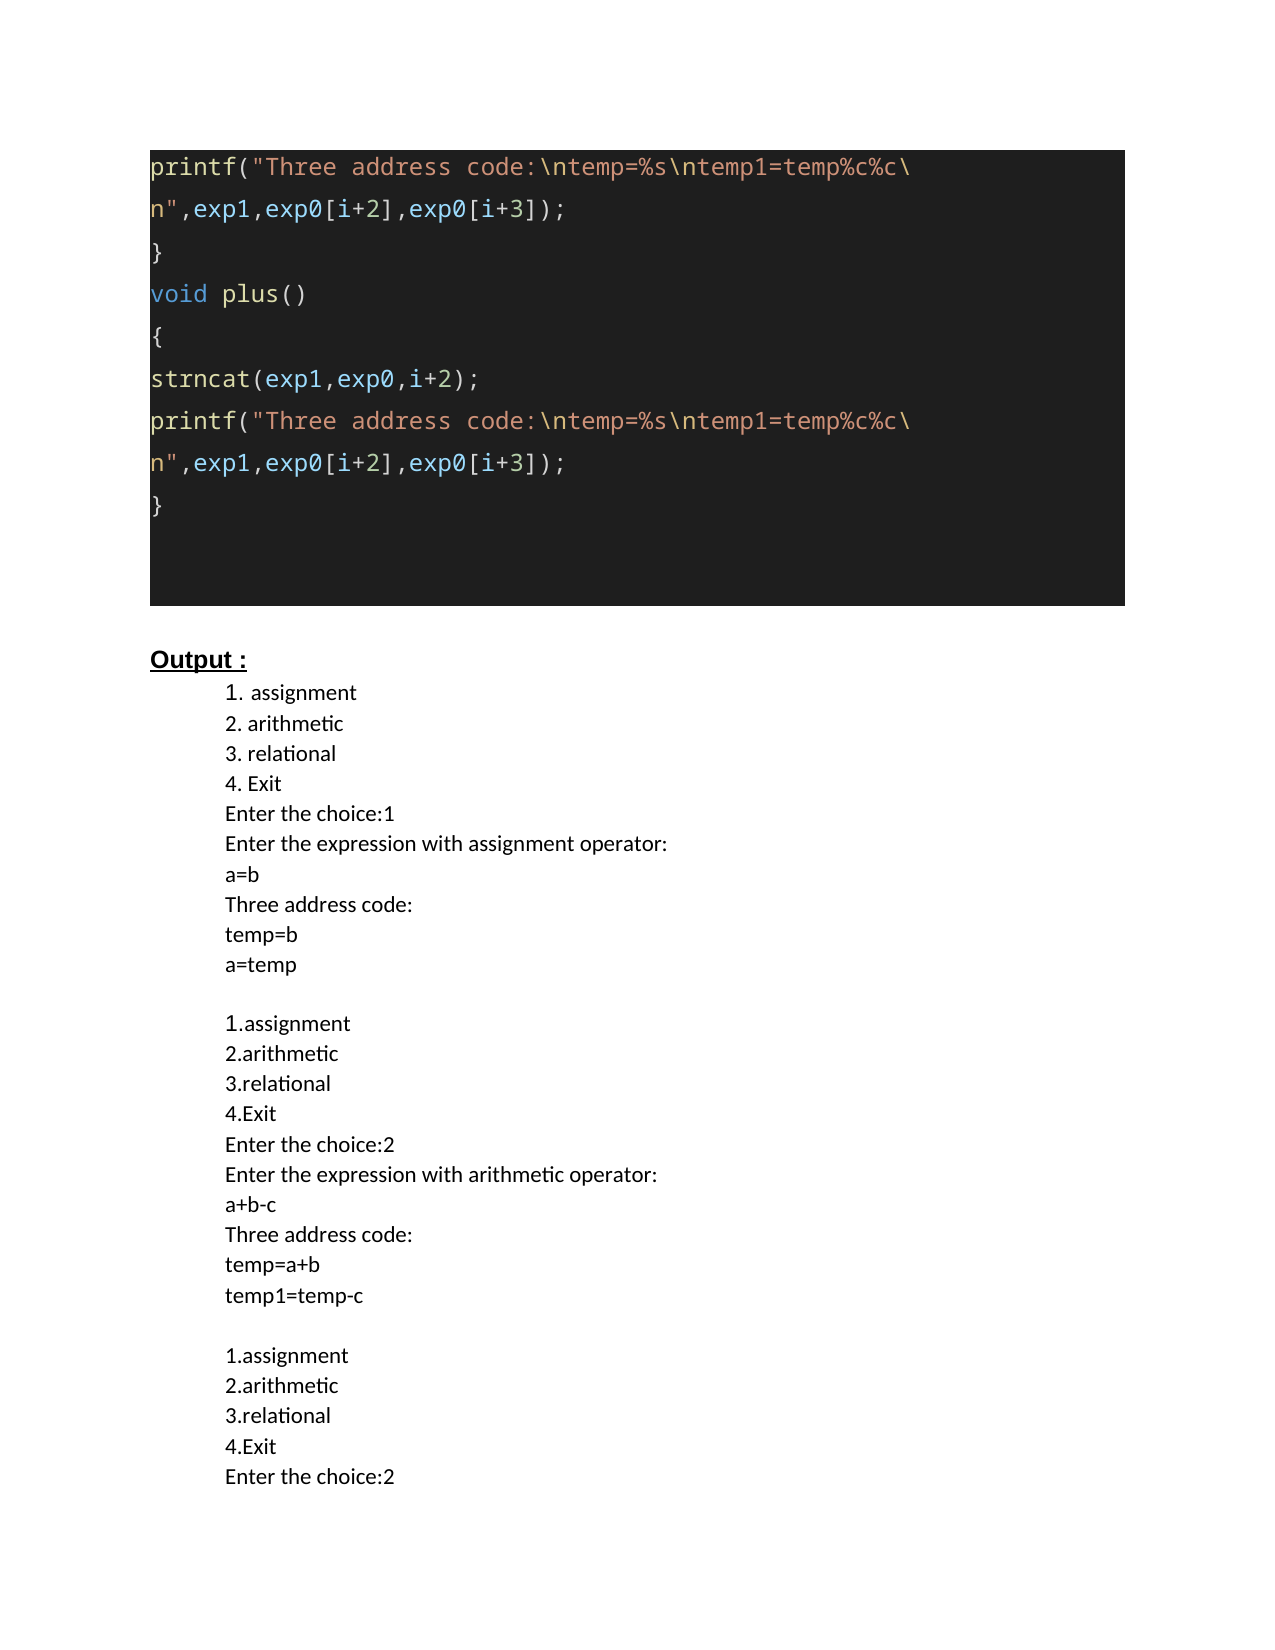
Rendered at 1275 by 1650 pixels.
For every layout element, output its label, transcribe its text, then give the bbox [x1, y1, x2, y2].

text Output : [150, 645, 1125, 674]
text } [150, 234, 1125, 267]
text void plus() [150, 277, 1125, 309]
text } [150, 488, 1125, 521]
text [225, 678, 1125, 1490]
text printf("Three address code:\ntemp=%s\ntemp1=temp%c%c\n",exp1,exp0[i+2],exp0[i+3]); [150, 150, 1125, 225]
text { [150, 319, 1125, 352]
text printf("Three address code:\ntemp=%s\ntemp1=temp%c%c\n",exp1,exp0[i+2],exp0[i+3]); [150, 404, 1125, 479]
text strncat(exp1,exp0,i+2); [150, 361, 1125, 394]
